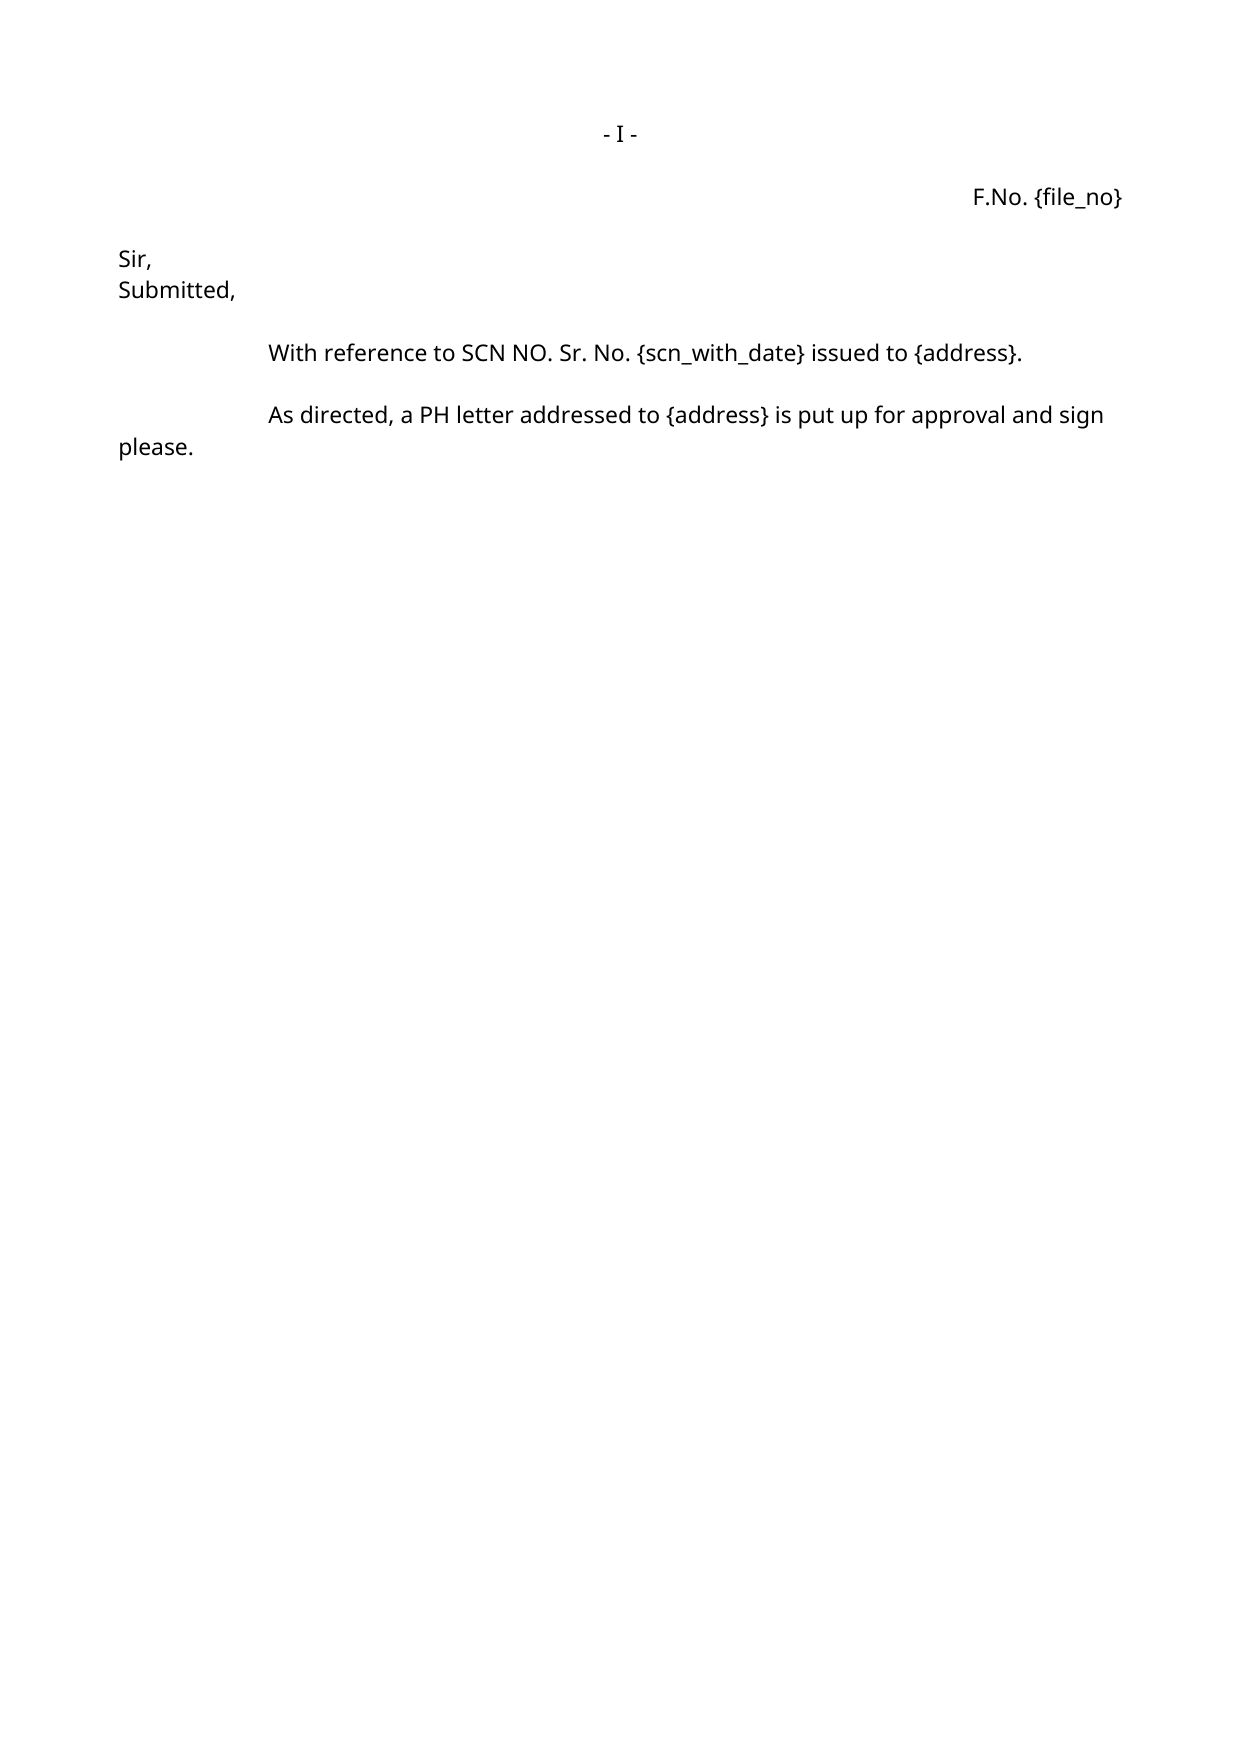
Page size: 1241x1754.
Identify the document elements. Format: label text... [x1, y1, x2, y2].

text F.No. {file_no} [118, 181, 1122, 212]
text As directed, a PH letter addressed to {address} is put up for approval and sign please. [118, 399, 1122, 462]
text - I - [118, 118, 1122, 149]
text Sir, [118, 243, 1122, 274]
text Submitted, [118, 274, 1122, 306]
text With reference to SCN NO. Sr. No. {scn_with_date} issued to {address}. [118, 337, 1122, 368]
